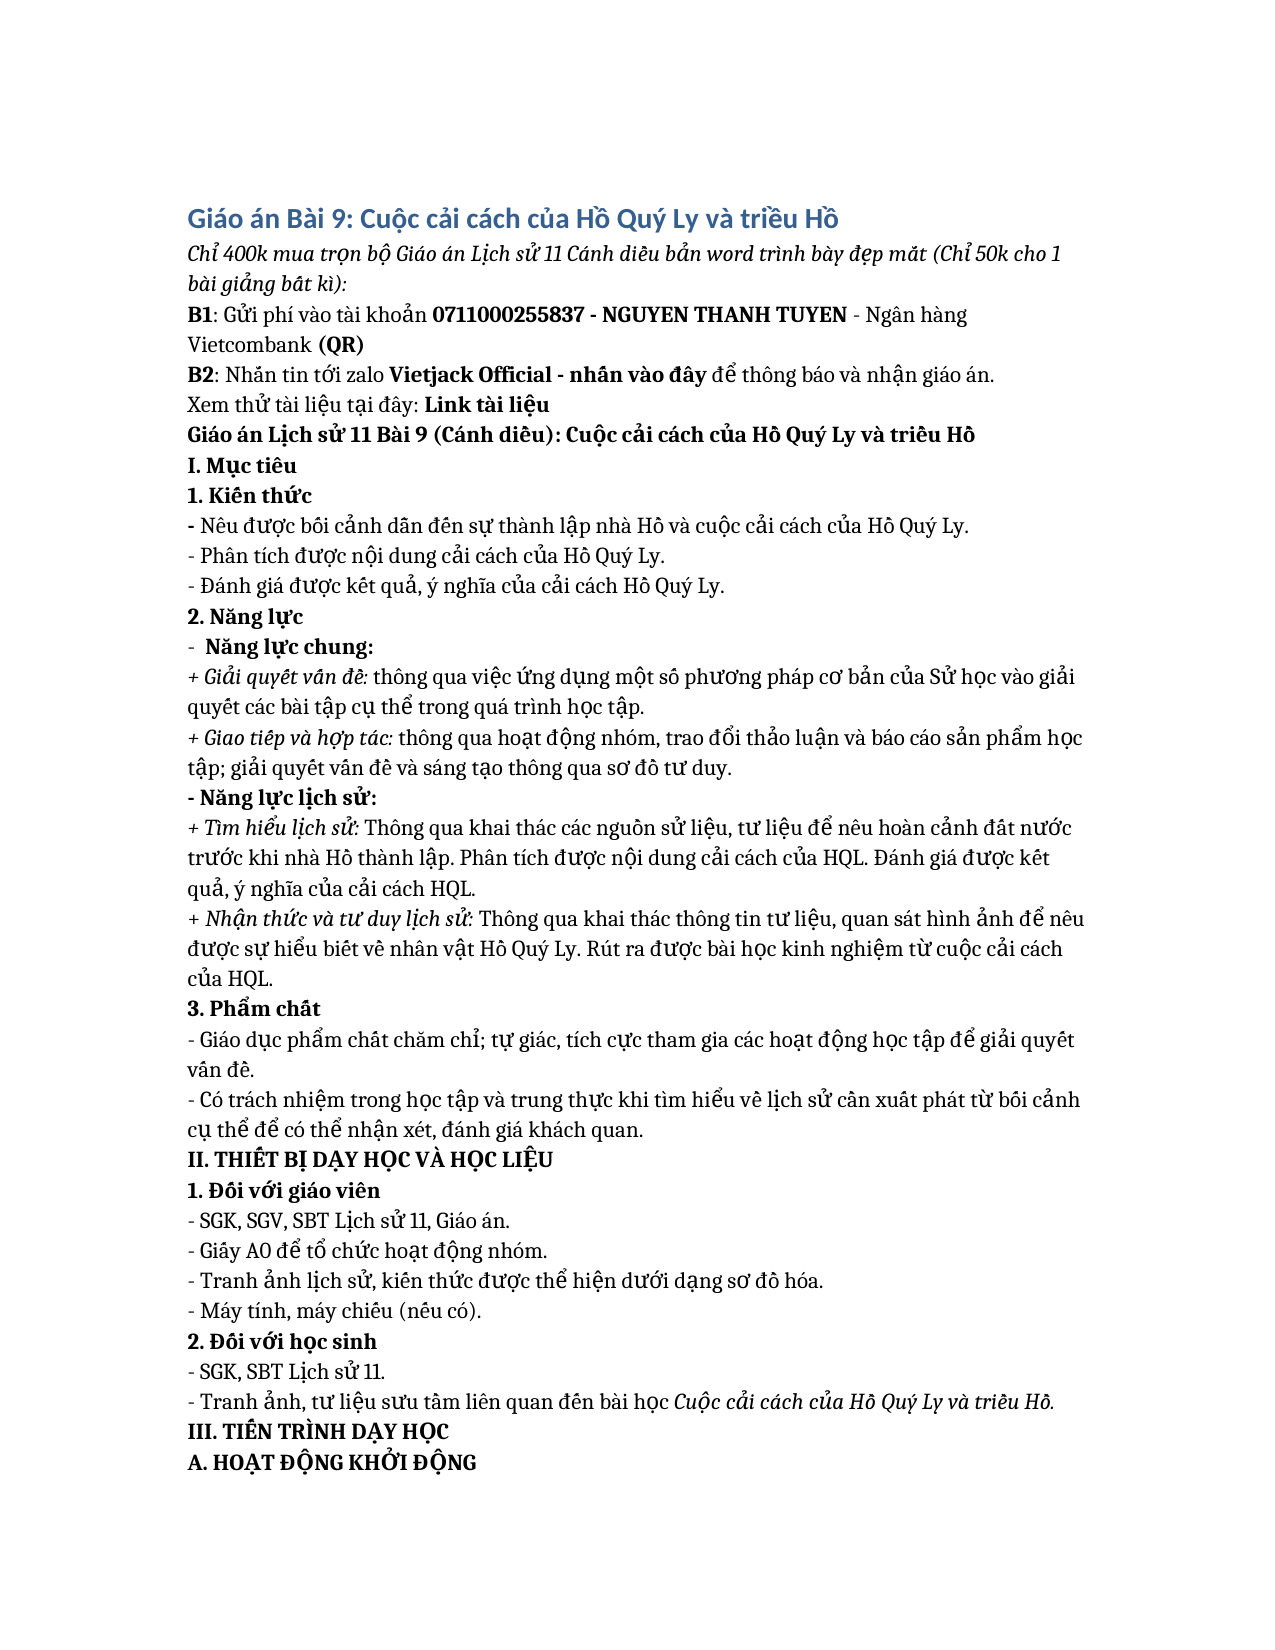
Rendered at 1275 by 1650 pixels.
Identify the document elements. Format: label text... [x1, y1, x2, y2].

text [187, 241, 1087, 1476]
subtitle Giáo án Bài 9: Cuộc cải cách của Hồ Quý Ly và triều Hồ [187, 200, 1087, 236]
